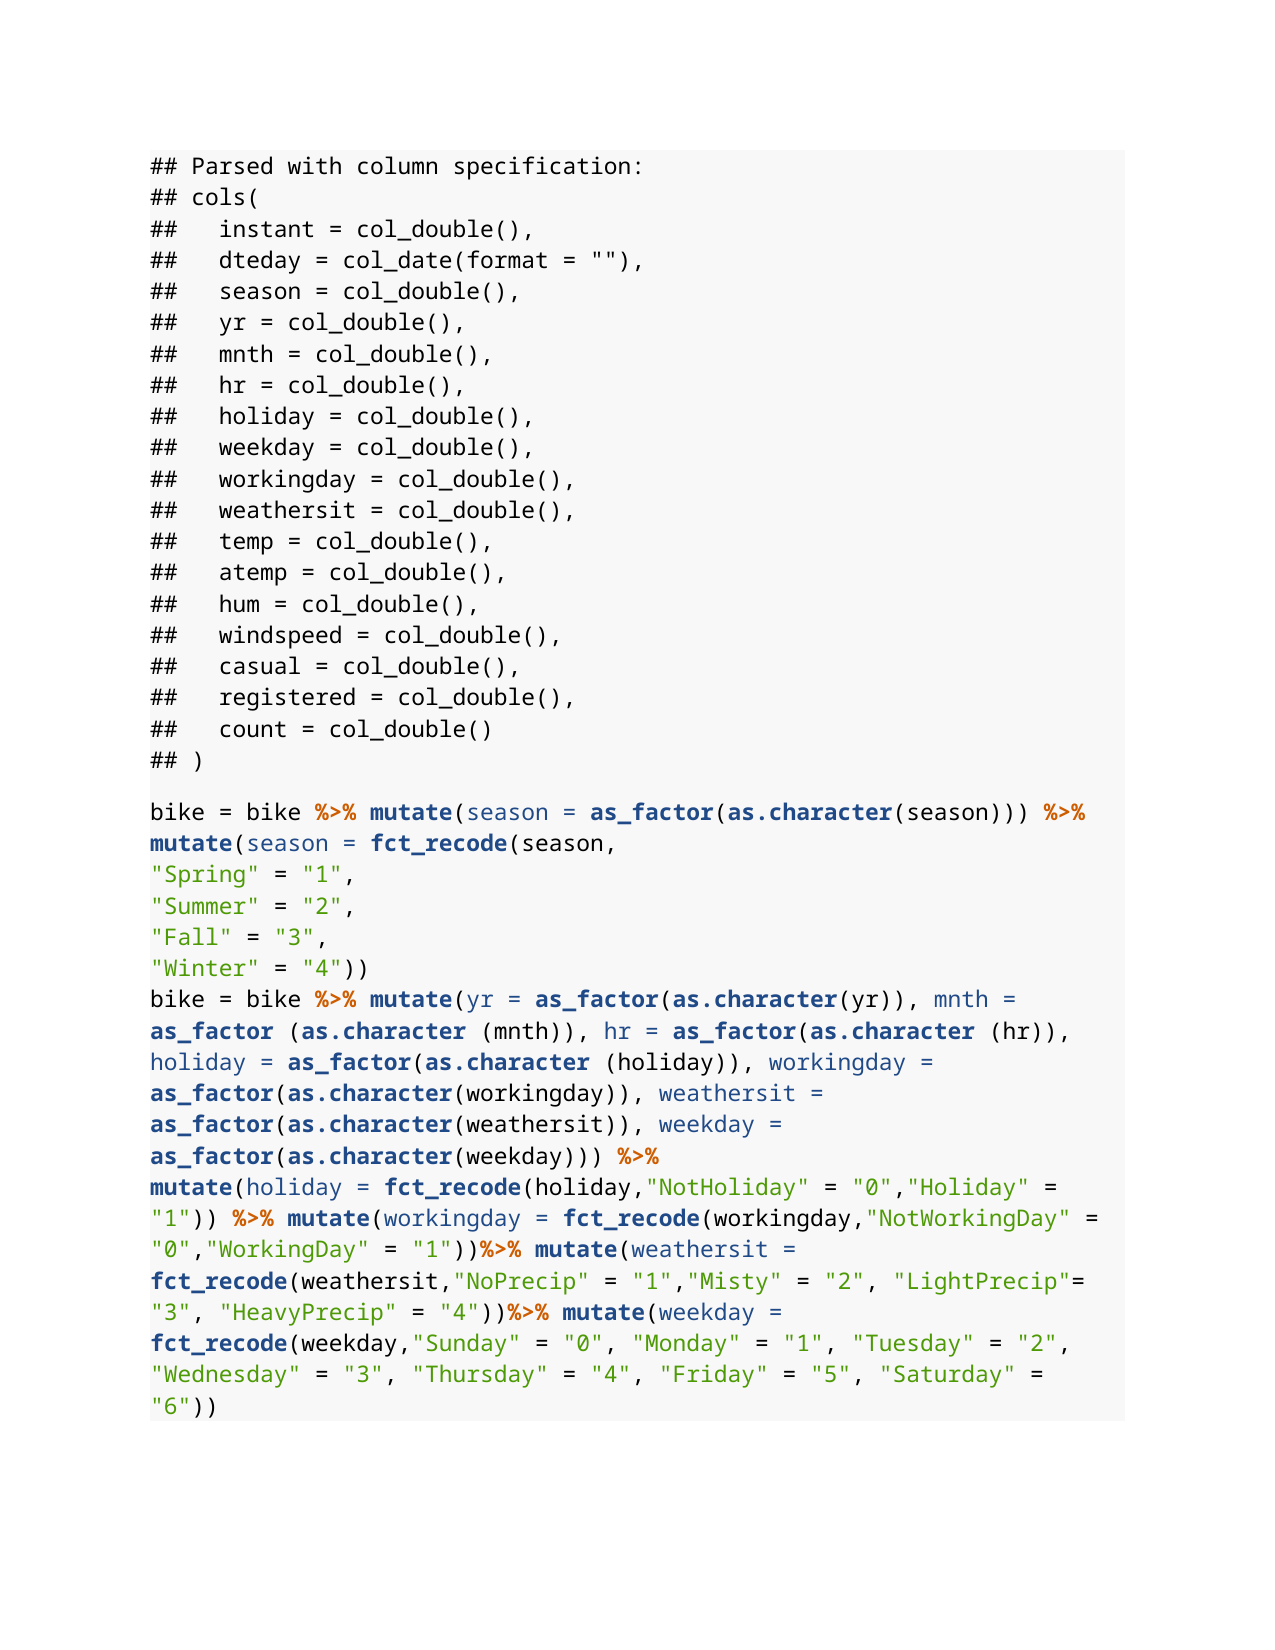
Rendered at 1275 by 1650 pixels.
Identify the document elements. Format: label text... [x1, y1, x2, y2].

text ## Parsed with column specification: ## cols( ## instant = col_double(), ## dteday = col_date(format = ""), ## season = col_double(), ## yr = col_double(), ## mnth = col_double(), ## hr = col_double(), ## holiday = col_double(), ## weekday = col_double(), ## workingday = col_double(), ## weathersit = col_double(), ## temp = col_double(), ## atemp = col_double(), ## hum = col_double(), ## windspeed = col_double(), ## casual = col_double(), ## registered = col_double(), ## count = col_double() ## ) [150, 150, 1125, 775]
text bike = bike %>% mutate(season = as_factor(as.character(season))) %>% mutate(season = fct_recode(season, "Spring" = "1", "Summer" = "2", "Fall" = "3", "Winter" = "4")) bike = bike %>% mutate(yr = as_factor(as.character(yr)), mnth = as_factor (as.character (mnth)), hr = as_factor(as.character (hr)), holiday = as_factor(as.character (holiday)), workingday = as_factor(as.character(workingday)), weathersit = as_factor(as.character(weathersit)), weekday = as_factor(as.character(weekday))) %>% mutate(holiday = fct_recode(holiday,"NotHoliday" = "0","Holiday" = "1")) %>% mutate(workingday = fct_recode(workingday,"NotWorkingDay" = "0","WorkingDay" = "1"))%>% mutate(weathersit = fct_recode(weathersit,"NoPrecip" = "1","Misty" = "2", "LightPrecip"= "3", "HeavyPrecip" = "4"))%>% mutate(weekday = fct_recode(weekday,"Sunday" = "0", "Monday" = "1", "Tuesday" = "2", "Wednesday" = "3", "Thursday" = "4", "Friday" = "5", "Saturday" = "6")) [150, 796, 1125, 1421]
